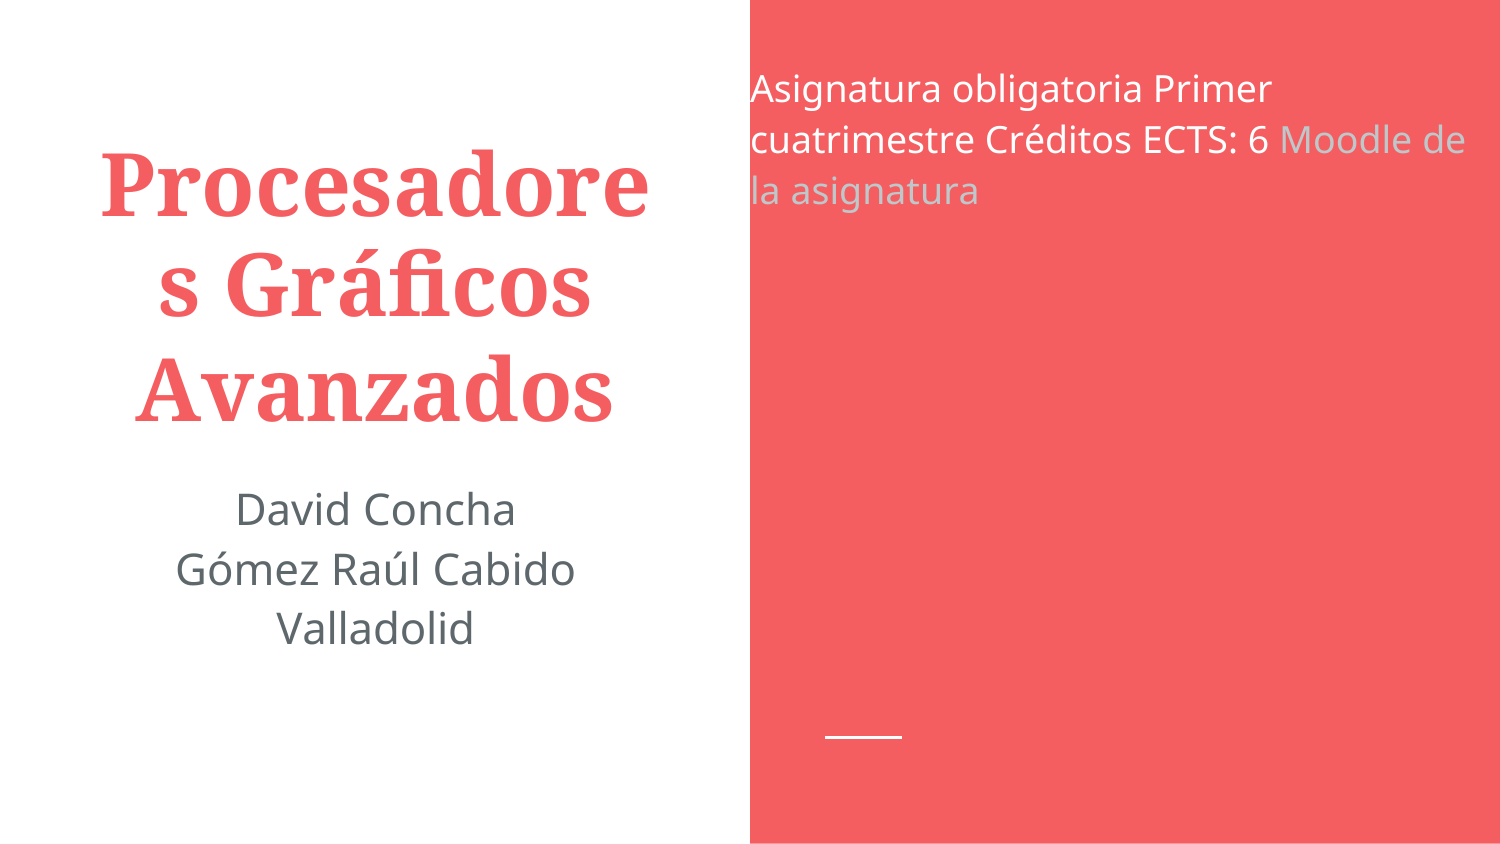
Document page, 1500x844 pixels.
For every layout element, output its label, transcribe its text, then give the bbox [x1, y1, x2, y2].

title Procesadores Gráﬁcos Avanzados [99, 132, 652, 447]
text David Concha Gómez Raúl Cabido Valladolid [164, 479, 587, 658]
